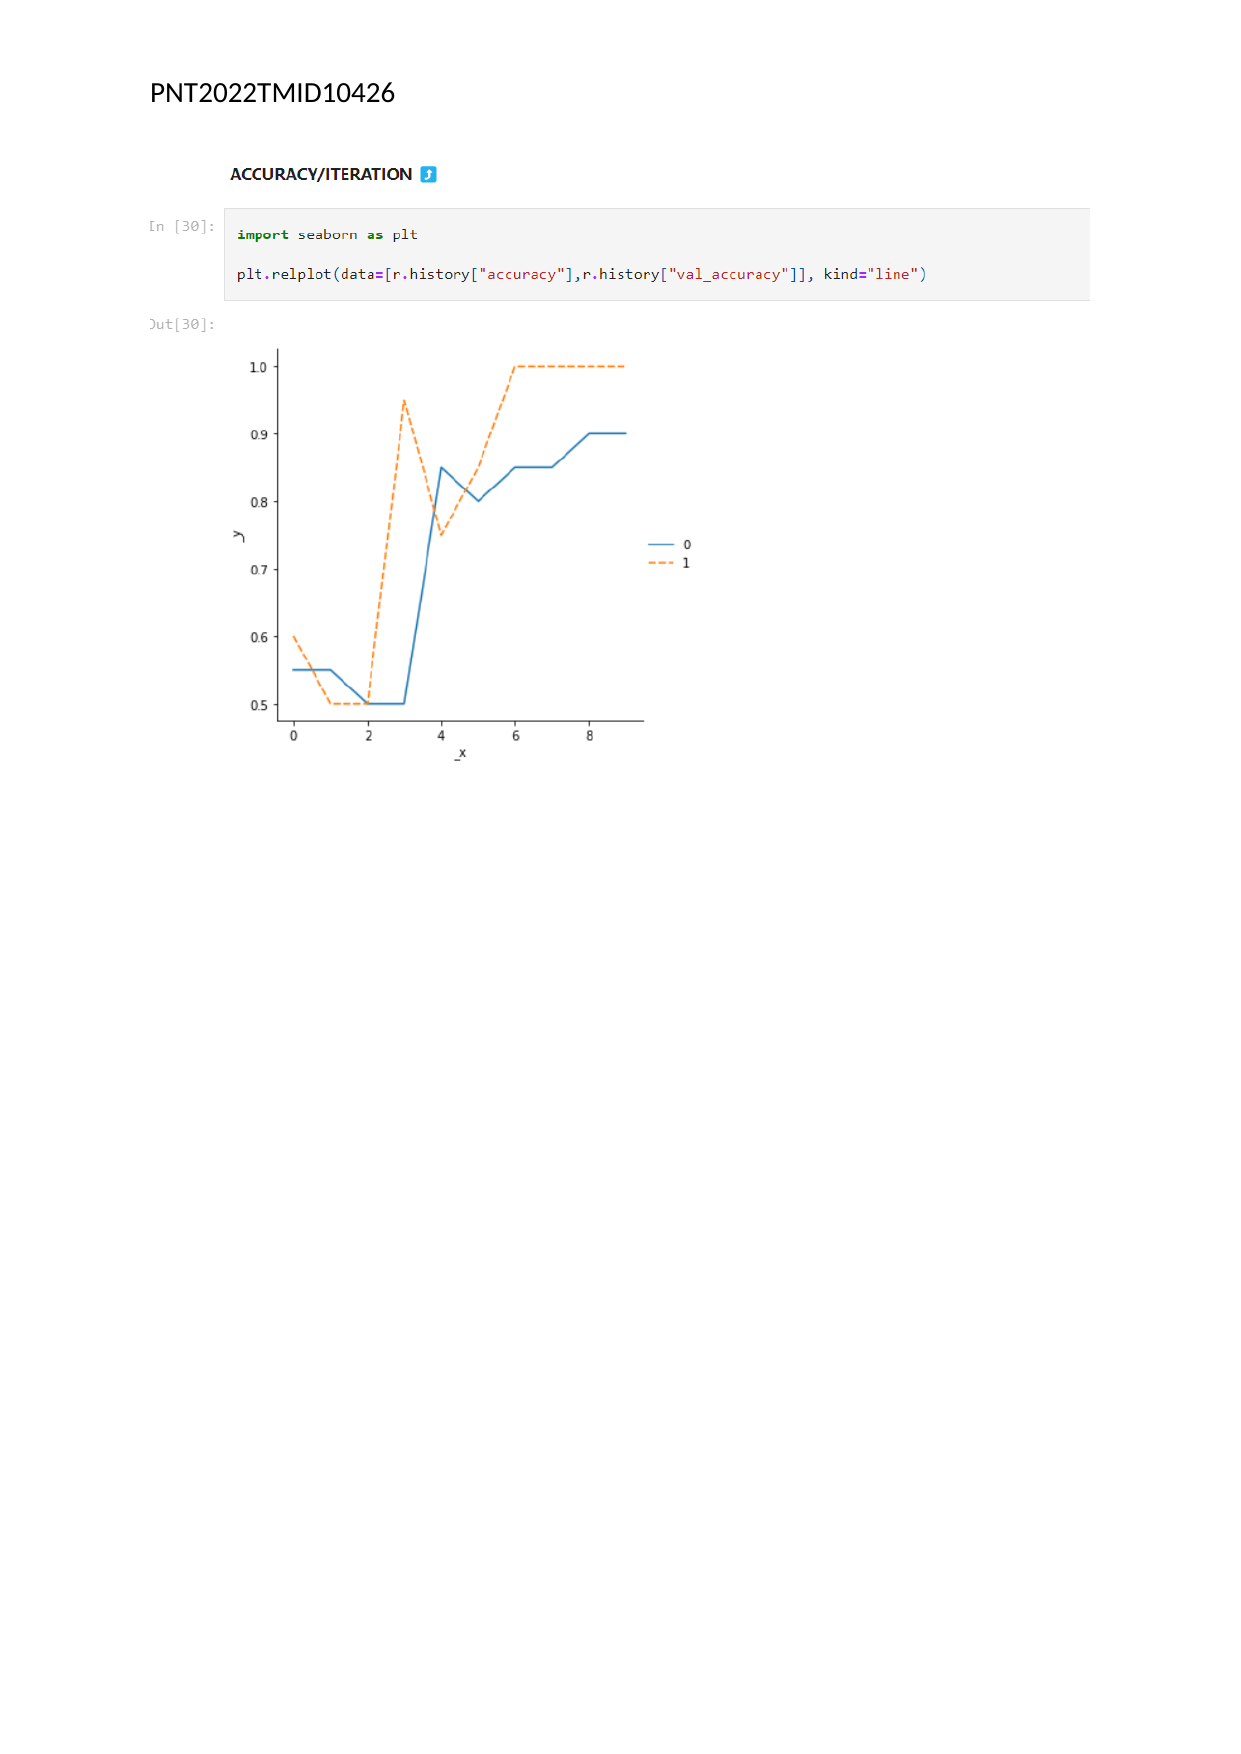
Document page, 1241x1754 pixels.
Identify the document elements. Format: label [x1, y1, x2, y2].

picture [150, 150, 1091, 771]
